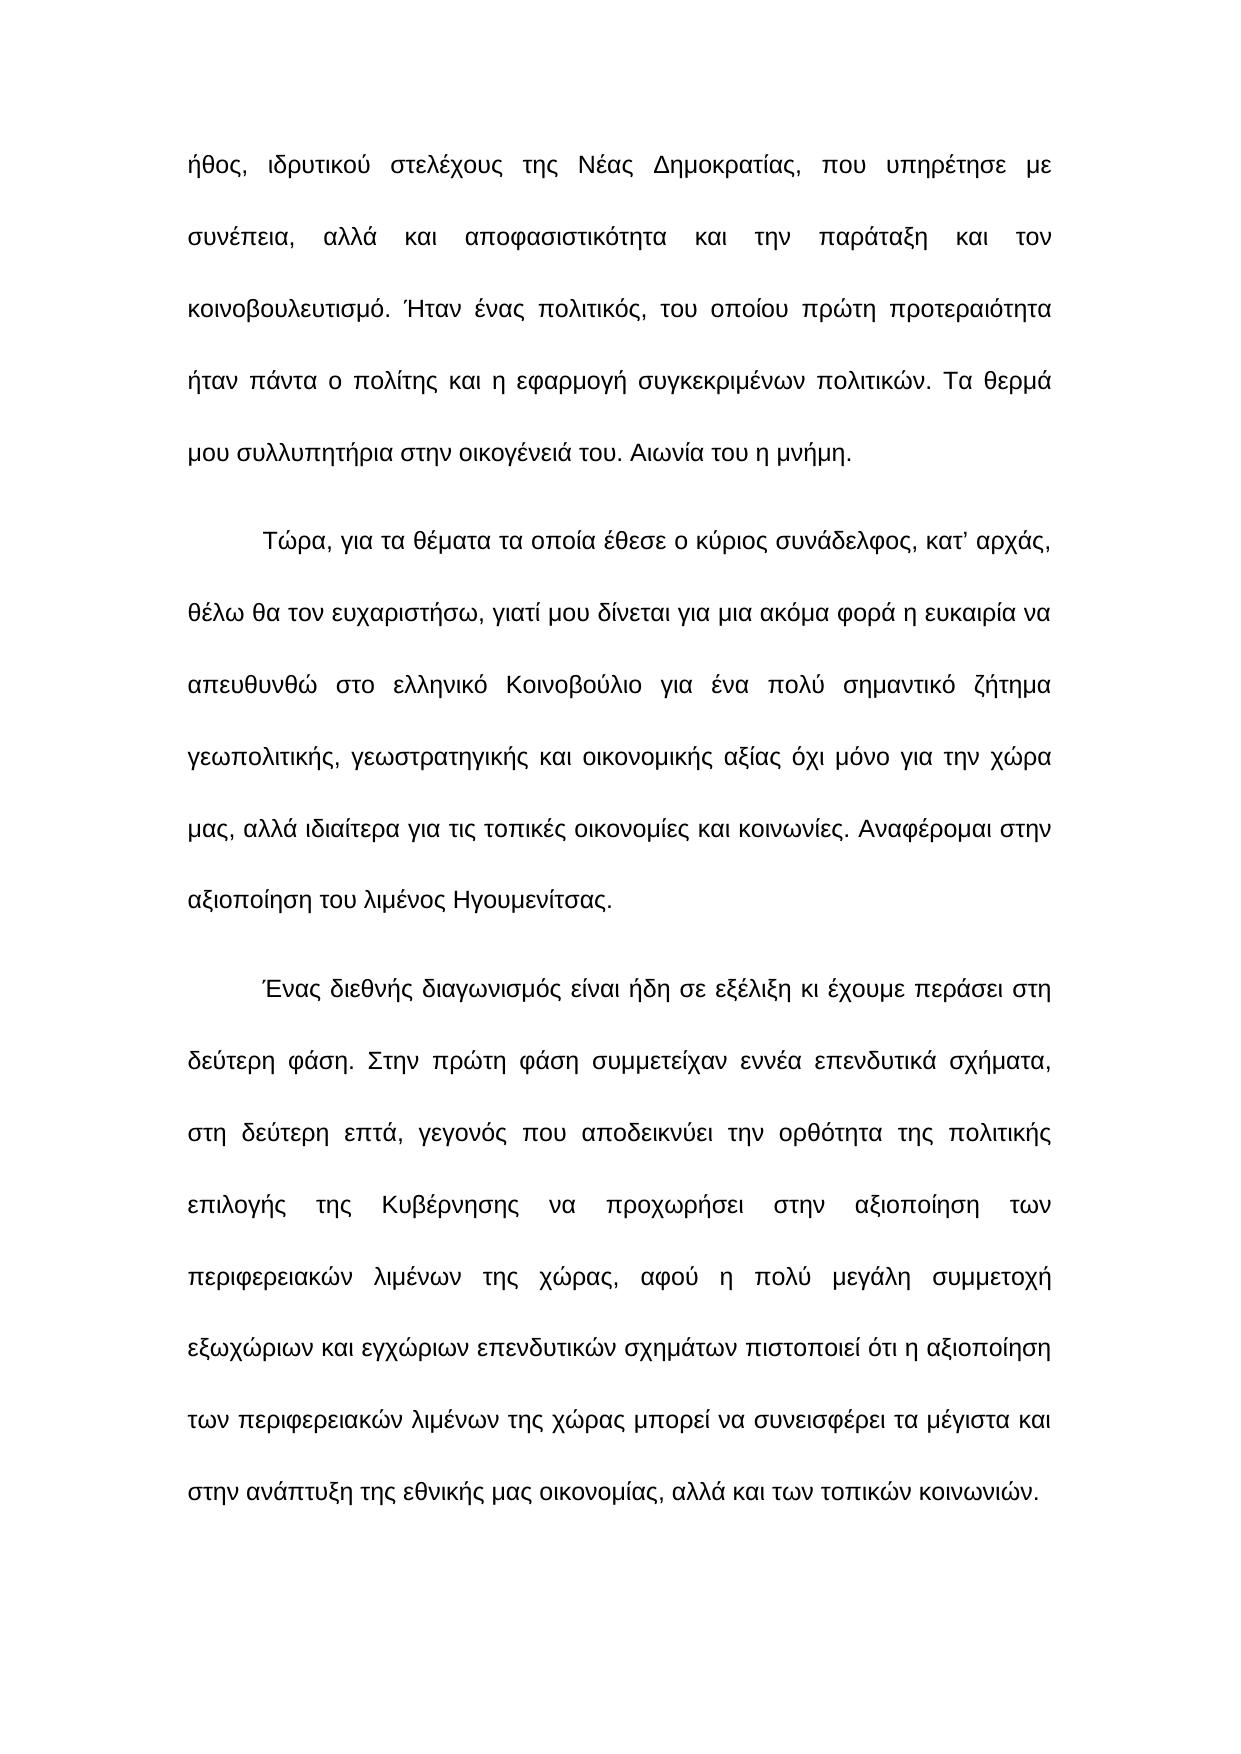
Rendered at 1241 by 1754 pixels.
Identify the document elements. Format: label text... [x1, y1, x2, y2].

text Ένας διεθνής διαγωνισμός είναι ήδη σε εξέλιξη κι έχουμε περάσει στη δεύτερη φάση. Στην πρώτη φάση συμμετείχαν εννέα επενδυτικά σχήματα, στη δεύτερη επτά, γεγονός που αποδεικνύει την ορθότητα της πολιτικής επιλογής της Κυβέρνησης να προχωρήσει στην αξιοποίηση των περιφερειακών λιμένων της χώρας, αφού η πολύ μεγάλη συμμετοχή εξωχώριων και εγχώριων επενδυτικών σχημάτων πιστοποιεί ότι η αξιοποίηση των περιφερειακών λιμένων της χώρας μπορεί να συνεισφέρει τα μέγιστα και στην ανάπτυξη της εθνικής μας οικονομίας, αλλά και των τοπικών κοινωνιών. [187, 974, 1053, 1506]
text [187, 150, 1053, 466]
text Τώρα, για τα θέματα τα οποία έθεσε ο κύριος συνάδελφος, κατ’ αρχάς, θέλω θα τον ευχαριστήσω, γιατί μου δίνεται για μια ακόμα φορά η ευκαιρία να απευθυνθώ στο ελληνικό Κοινοβούλιο για ένα πολύ σημαντικό ζήτημα γεωπολιτικής, γεωστρατηγικής και οικονομικής αξίας όχι μόνο για την χώρα μας, αλλά ιδιαίτερα για τις τοπικές οικονομίες και κοινωνίες. Αναφέρομαι στην αξιοποίηση του λιμένος Ηγουμενίτσας. [187, 526, 1053, 914]
